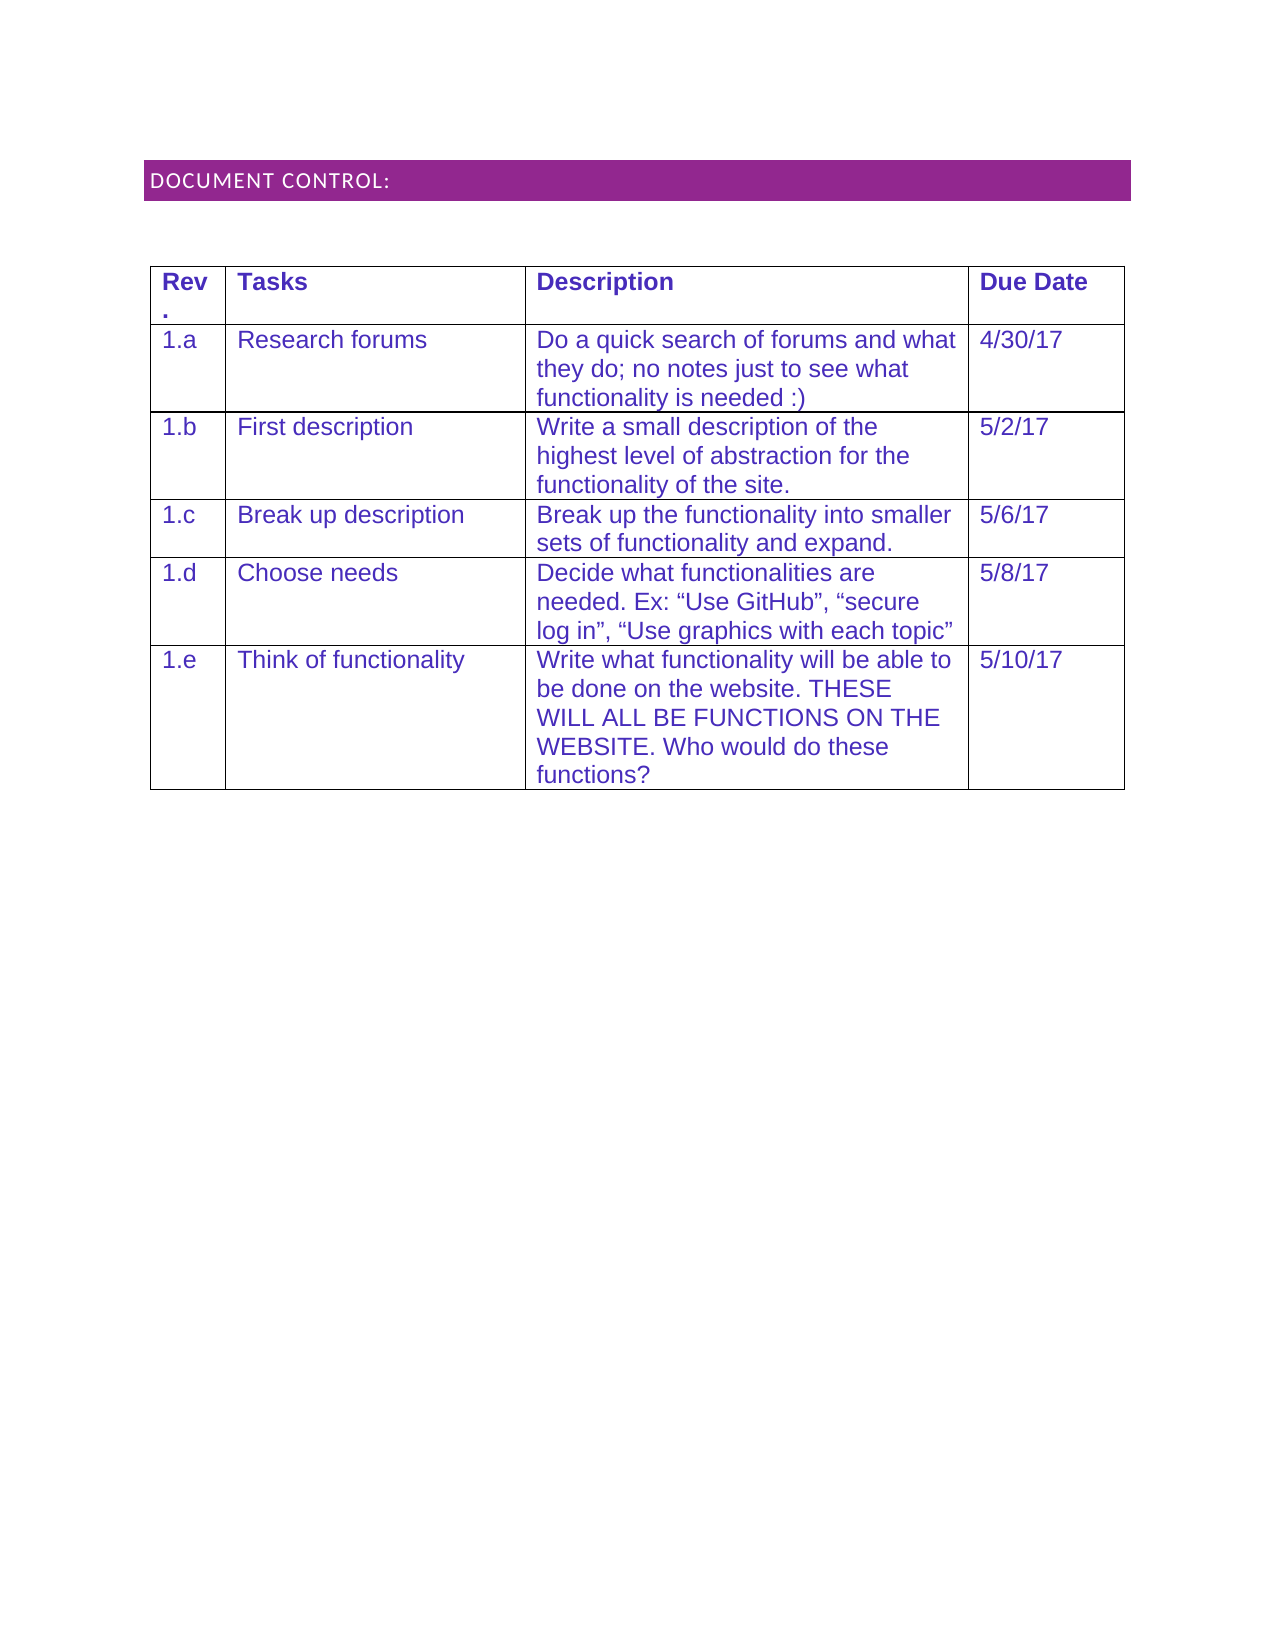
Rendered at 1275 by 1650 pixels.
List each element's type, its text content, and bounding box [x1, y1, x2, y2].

table_cell 1.a [151, 325, 225, 411]
table_header Due Date [969, 267, 1124, 324]
table_cell 1.d [151, 558, 225, 644]
table_cell First description [226, 413, 525, 499]
table_header Rev. [151, 267, 225, 324]
table_cell Choose needs [226, 558, 525, 644]
table_cell Break up description [226, 500, 525, 557]
table_cell 5/8/17 [969, 558, 1124, 644]
table_header Description [526, 267, 968, 324]
table_cell Decide what functionalities are needed. Ex: “Use GitHub”, “secure log in”, “Use graphics with each topic” [526, 558, 968, 644]
table_cell Do a quick search of forums and what they do; no notes just to see what functionality is needed :) [526, 325, 968, 411]
subtitle Document Control: [150, 167, 1125, 195]
table_cell 1.e [151, 646, 225, 789]
table_cell 5/10/17 [969, 646, 1124, 789]
table_header Tasks [226, 267, 525, 324]
table_cell 5/6/17 [969, 500, 1124, 557]
table_cell Break up the functionality into smaller sets of functionality and expand. [526, 500, 968, 557]
table_cell 5/2/17 [969, 413, 1124, 499]
table_cell Think of functionality [226, 646, 525, 789]
table_cell 1.b [151, 413, 225, 499]
table_cell Research forums [226, 325, 525, 411]
table_cell 4/30/17 [969, 325, 1124, 411]
table_cell Write a small description of the highest level of abstraction for the functionality of the site. [526, 413, 968, 499]
table_cell Write what functionality will be able to be done on the website. THESE WILL ALL BE FUNCTIONS ON THE WEBSITE. Who would do these functions? [526, 646, 968, 789]
table_cell 1.c [151, 500, 225, 557]
